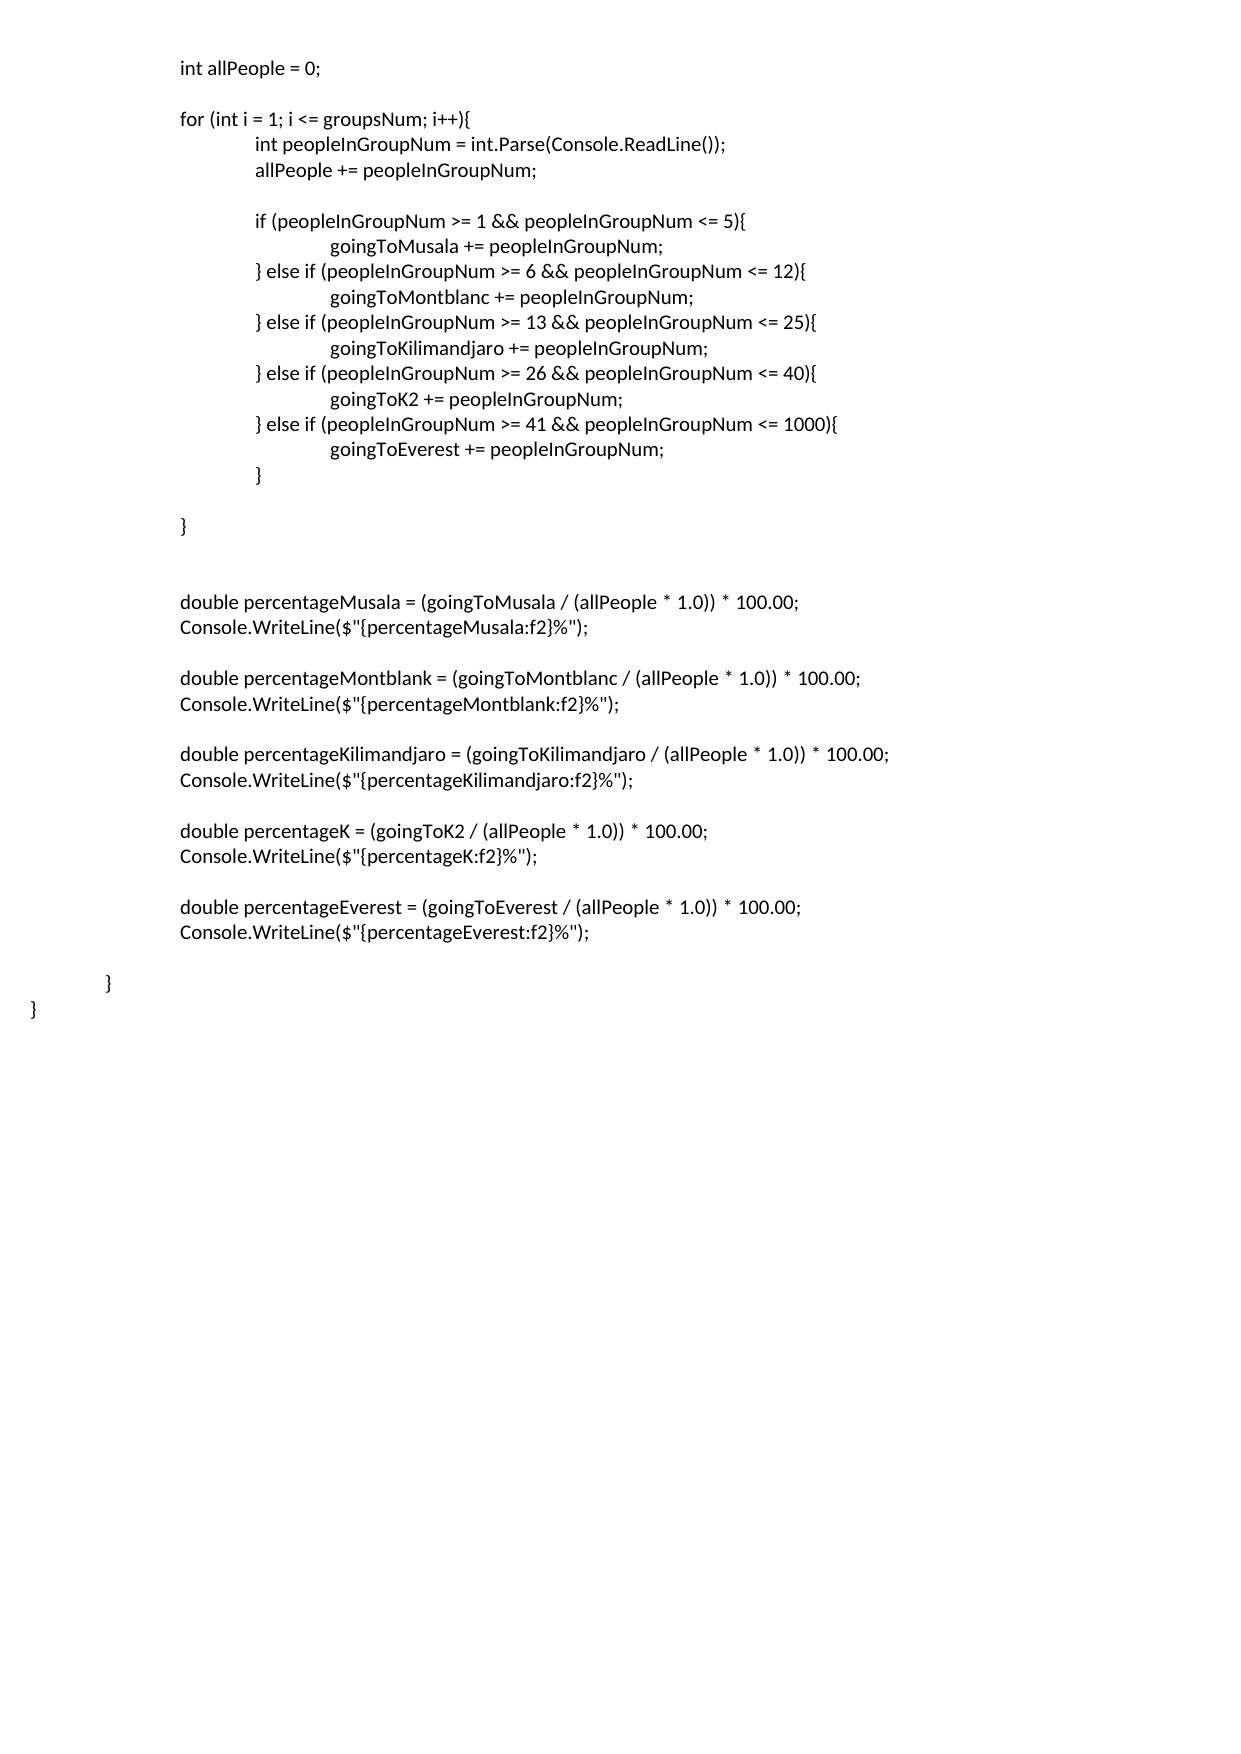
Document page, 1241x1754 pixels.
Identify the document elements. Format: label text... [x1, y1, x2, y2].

text goingToK2 += peopleInGroupNum; [30, 386, 1210, 411]
text } else if (peopleInGroupNum >= 41 && peopleInGroupNum <= 1000){ [30, 411, 1210, 437]
text double percentageKilimandjaro = (goingToKilimandjaro / (allPeople * 1.0)) * 100.00; [30, 742, 1210, 767]
text if (peopleInGroupNum >= 1 && peopleInGroupNum <= 5){ [30, 208, 1210, 233]
text double percentageMontblank = (goingToMontblanc / (allPeople * 1.0)) * 100.00; [30, 665, 1210, 691]
text allPeople += peopleInGroupNum; [30, 157, 1210, 182]
text Console.WriteLine($"{percentageEverest:f2}%"); [30, 919, 1210, 945]
text Console.WriteLine($"{percentageMusala:f2}%"); [30, 614, 1210, 640]
text double percentageK = (goingToK2 / (allPeople * 1.0)) * 100.00; [30, 818, 1210, 843]
text } else if (peopleInGroupNum >= 6 && peopleInGroupNum <= 12){ [30, 259, 1210, 284]
text } [30, 513, 1210, 538]
text goingToMusala += peopleInGroupNum; [30, 233, 1210, 259]
text int allPeople = 0; [30, 55, 1210, 81]
text } [30, 996, 1210, 1021]
text double percentageMusala = (goingToMusala / (allPeople * 1.0)) * 100.00; [30, 589, 1210, 614]
text Console.WriteLine($"{percentageK:f2}%"); [30, 843, 1210, 869]
text goingToEverest += peopleInGroupNum; [30, 437, 1210, 462]
text Console.WriteLine($"{percentageKilimandjaro:f2}%"); [30, 767, 1210, 792]
text } else if (peopleInGroupNum >= 13 && peopleInGroupNum <= 25){ [30, 309, 1210, 335]
text } [30, 970, 1210, 996]
text double percentageEverest = (goingToEverest / (allPeople * 1.0)) * 100.00; [30, 894, 1210, 919]
text int peopleInGroupNum = int.Parse(Console.ReadLine()); [30, 132, 1210, 157]
text Console.WriteLine($"{percentageMontblank:f2}%"); [30, 691, 1210, 716]
text } [30, 462, 1210, 487]
text } else if (peopleInGroupNum >= 26 && peopleInGroupNum <= 40){ [30, 360, 1210, 386]
text goingToKilimandjaro += peopleInGroupNum; [30, 335, 1210, 360]
text for (int i = 1; i <= groupsNum; i++){ [30, 106, 1210, 132]
text goingToMontblanc += peopleInGroupNum; [30, 284, 1210, 309]
